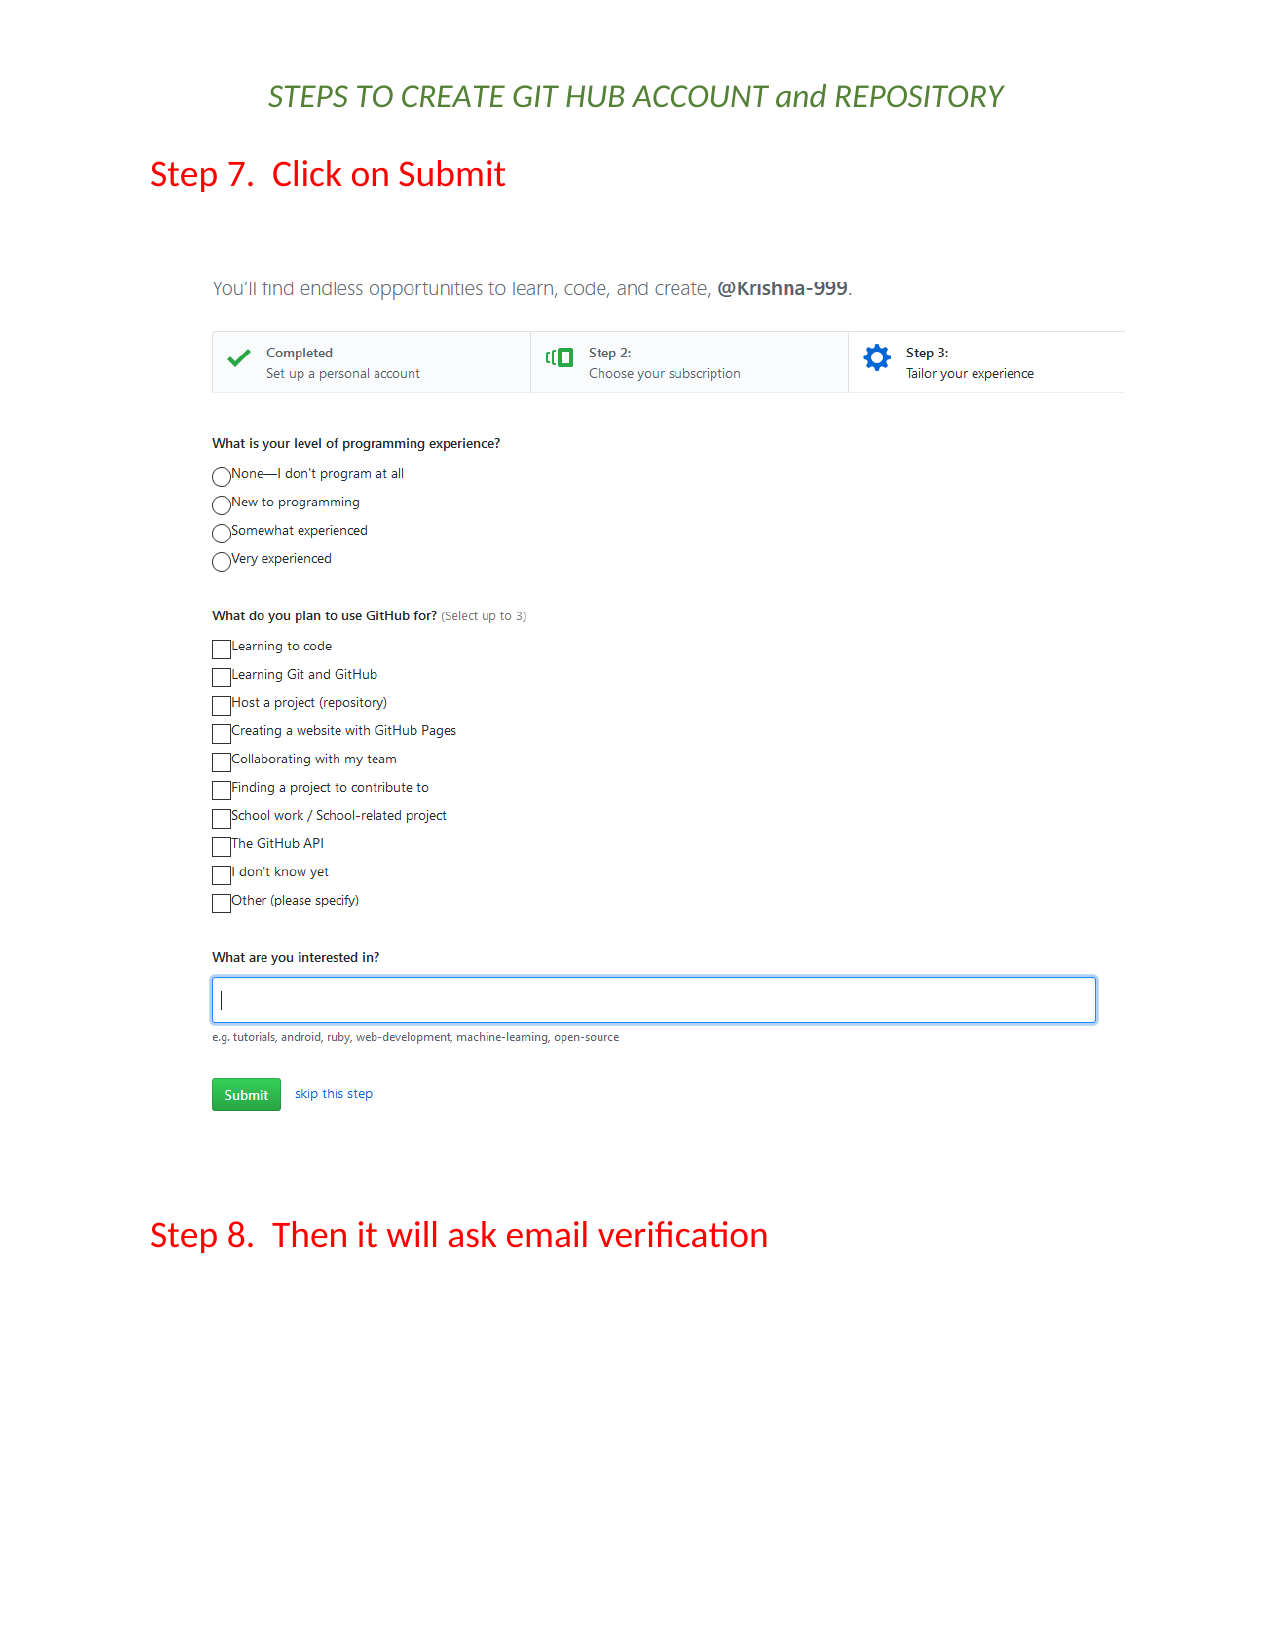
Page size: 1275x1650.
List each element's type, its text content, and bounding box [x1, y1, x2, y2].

text Step 8. Then it will ask email verification [150, 1211, 1125, 1257]
text Step 7. Click on Submit [150, 150, 1125, 196]
picture [150, 282, 1125, 1126]
